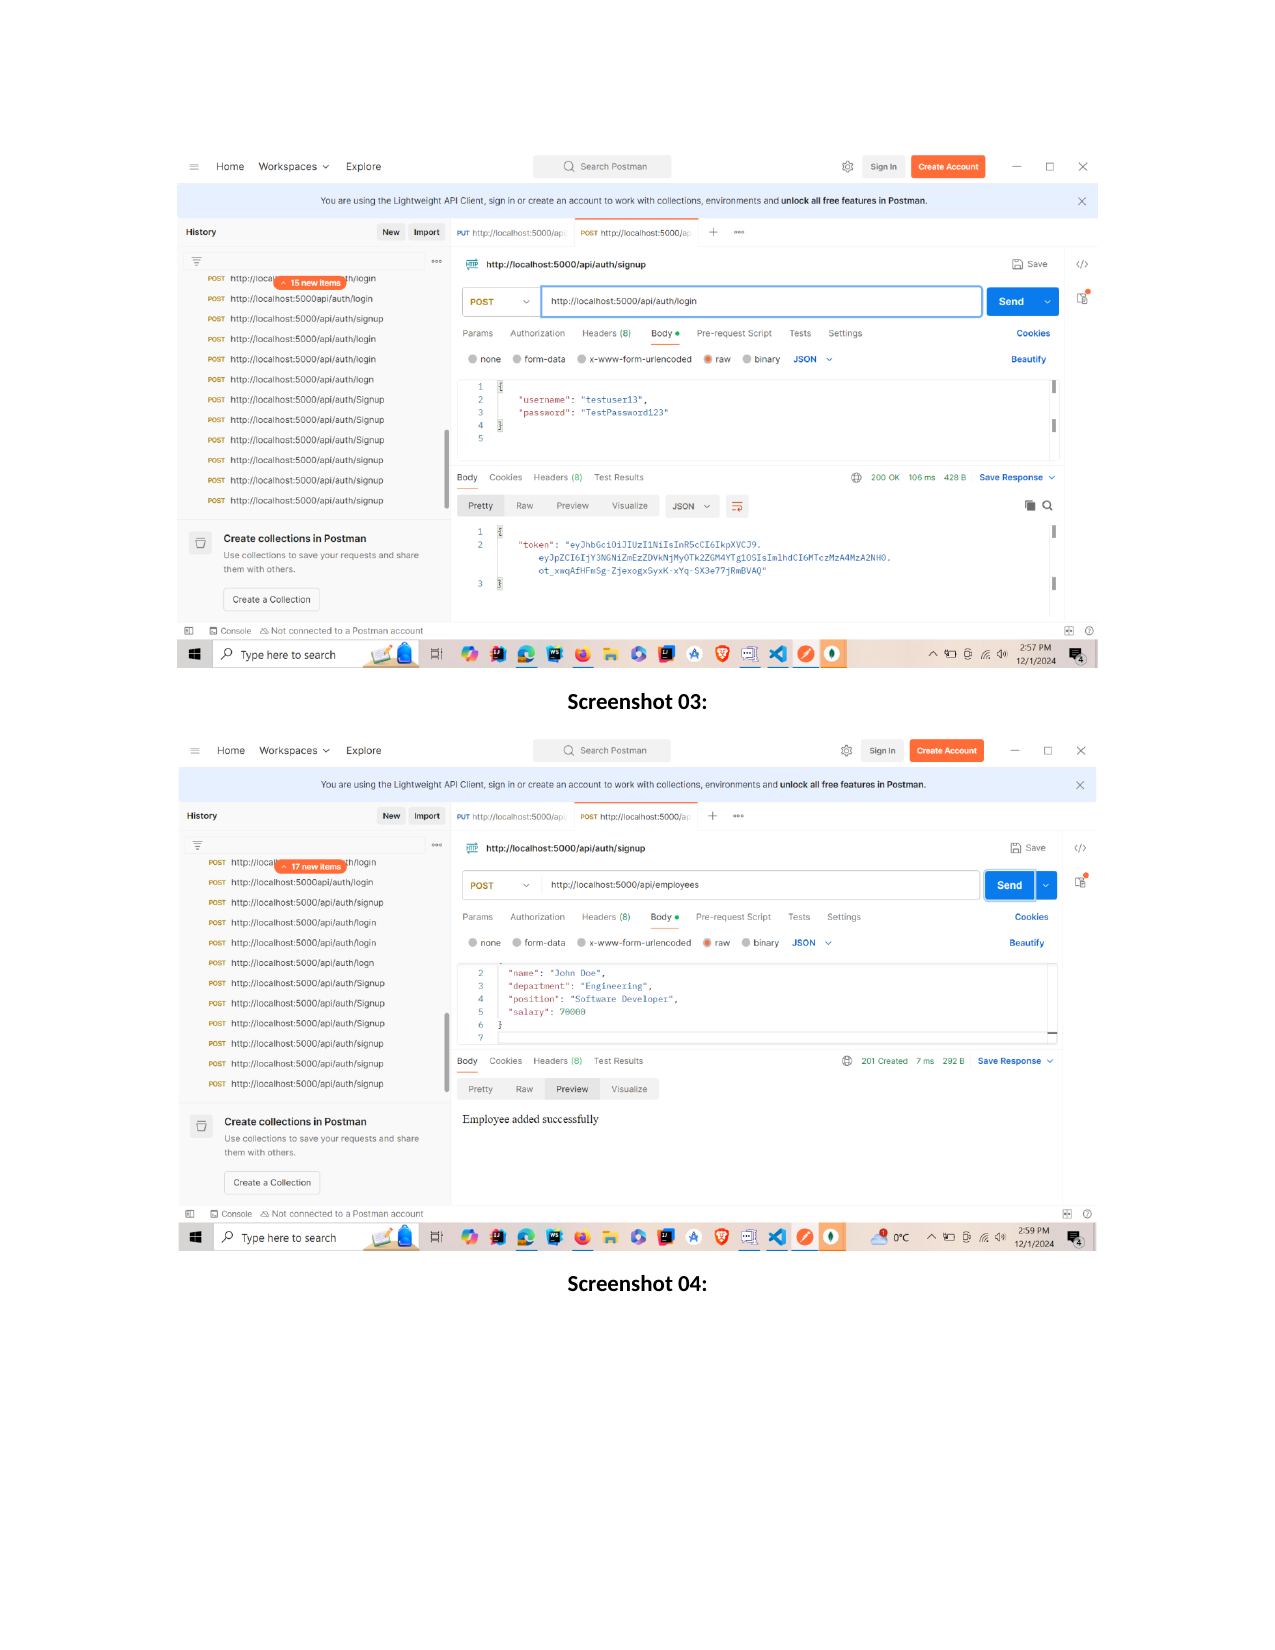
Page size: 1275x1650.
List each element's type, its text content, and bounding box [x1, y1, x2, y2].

picture [177, 150, 1098, 668]
picture [178, 733, 1097, 1251]
text Screenshot 03: [150, 687, 1125, 715]
text Screenshot 04: [150, 1269, 1125, 1297]
